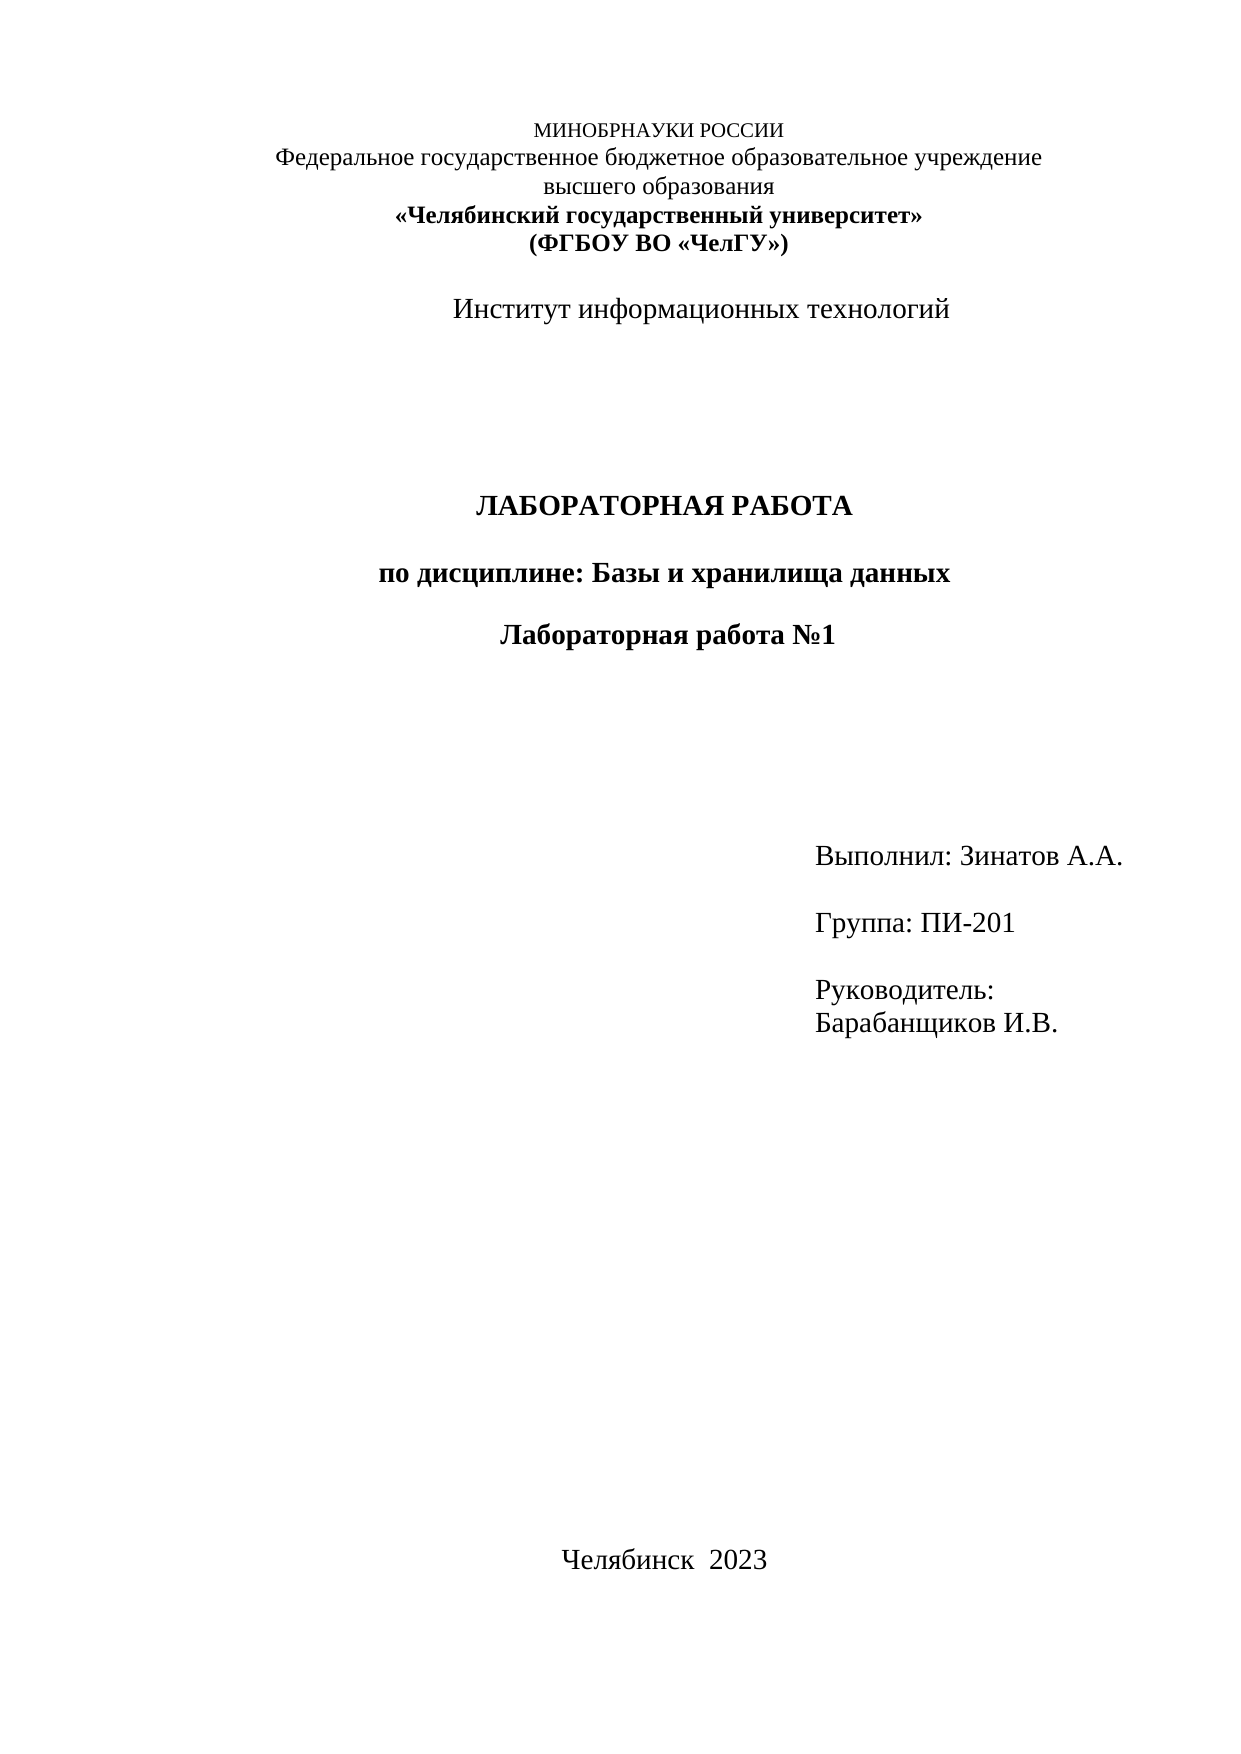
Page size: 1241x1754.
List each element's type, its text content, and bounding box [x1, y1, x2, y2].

text (ФГБОУ ВО «ЧелГУ») [177, 228, 1140, 257]
text Лабораторная работа №1 [177, 617, 1152, 651]
text высшего образования [177, 171, 1140, 200]
text «Челябинский государственный университет» [177, 200, 1140, 228]
text Выполнил: Зинатов А.А. [815, 838, 1152, 871]
text Институт информационных технологий [177, 291, 1152, 324]
text Группа: ПИ-201 [815, 905, 1152, 938]
text Федеральное государственное бюджетное образовательное учреждение [177, 142, 1140, 171]
text Челябинск 2023 [177, 1542, 1152, 1576]
text ЛАБОРАТОРНАЯ РАБОТА [177, 488, 1152, 522]
text МИНОБРНАУКИ РОССИИ [177, 118, 1140, 142]
text Руководитель: Барабанщиков И.В. [815, 972, 1152, 1039]
text по дисциплине: Базы и хранилища данных [177, 556, 1152, 589]
